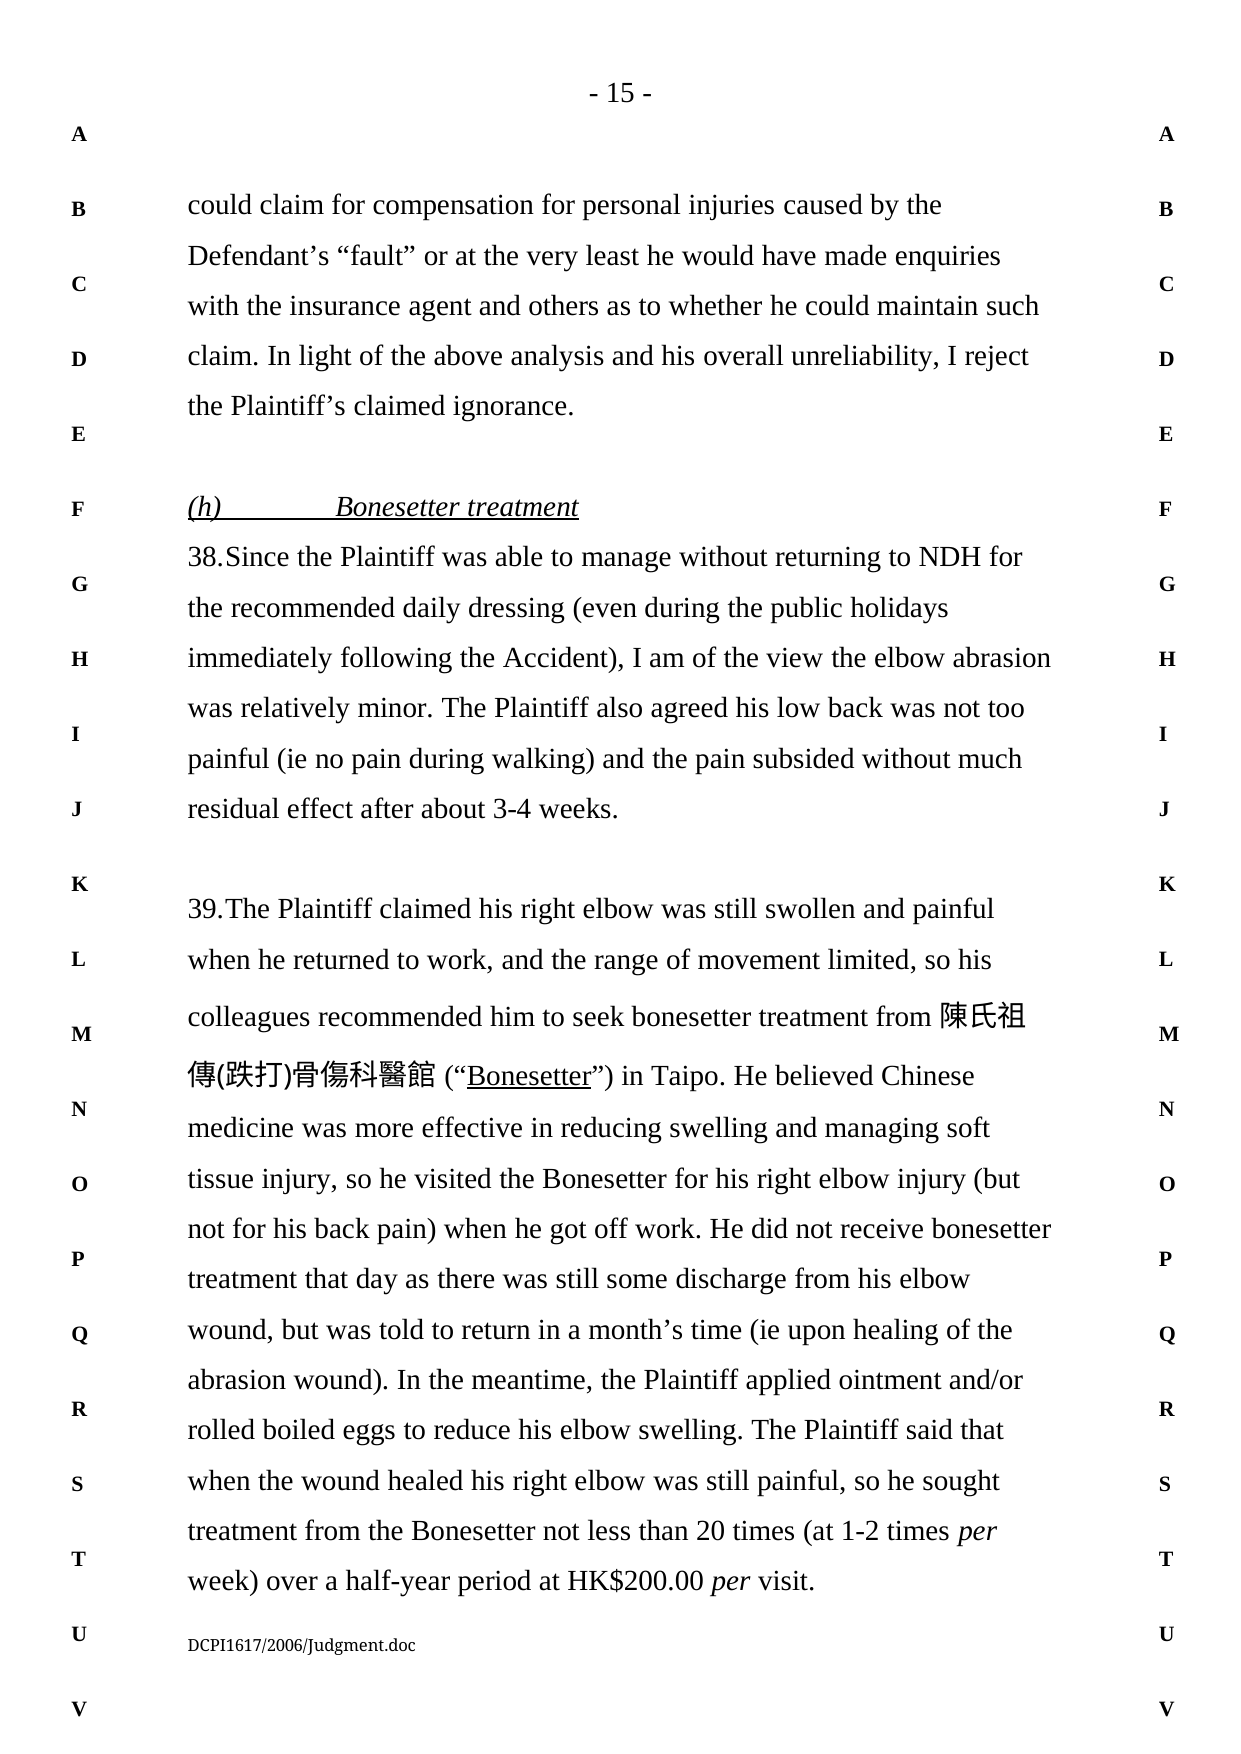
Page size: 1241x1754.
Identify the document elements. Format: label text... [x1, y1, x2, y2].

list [187, 187, 1053, 422]
text (h) Bonesetter treatment [187, 489, 1053, 523]
list Since the Plaintiff was able to manage without returning to NDH for the recommended daily dressing (even during the public holidays immediately following the Accident), I am of the view the elbow abrasion was relatively minor. The Plaintiff also agreed his low back was not too painful (ie no pain during walking) and the pain subsided without much residual effect after about 3-4 weeks. [187, 540, 1053, 825]
list The Plaintiff claimed his right elbow was still swollen and painful when he returned to work, and the range of movement limited, so his colleagues recommended him to seek bonesetter treatment from 陳氏祖傳(跌打)骨傷科醫館 (“Bonesetter”) in Taipo. He believed Chinese medicine was more effective in reducing swelling and managing soft tissue injury, so he visited the Bonesetter for his right elbow injury (but not for his back pain) when he got off work. He did not receive bonesetter treatment that day as there was still some discharge from his elbow wound, but was told to return in a month’s time (ie upon healing of the abrasion wound). In the meantime, the Plaintiff applied ointment and/or rolled boiled eggs to reduce his elbow swelling. The Plaintiff said that when the wound healed his right elbow was still painful, so he sought treatment from the Bonesetter not less than 20 times (at 1-2 times per week) over a half-year period at HK$200.00 per visit. [187, 892, 1053, 1597]
